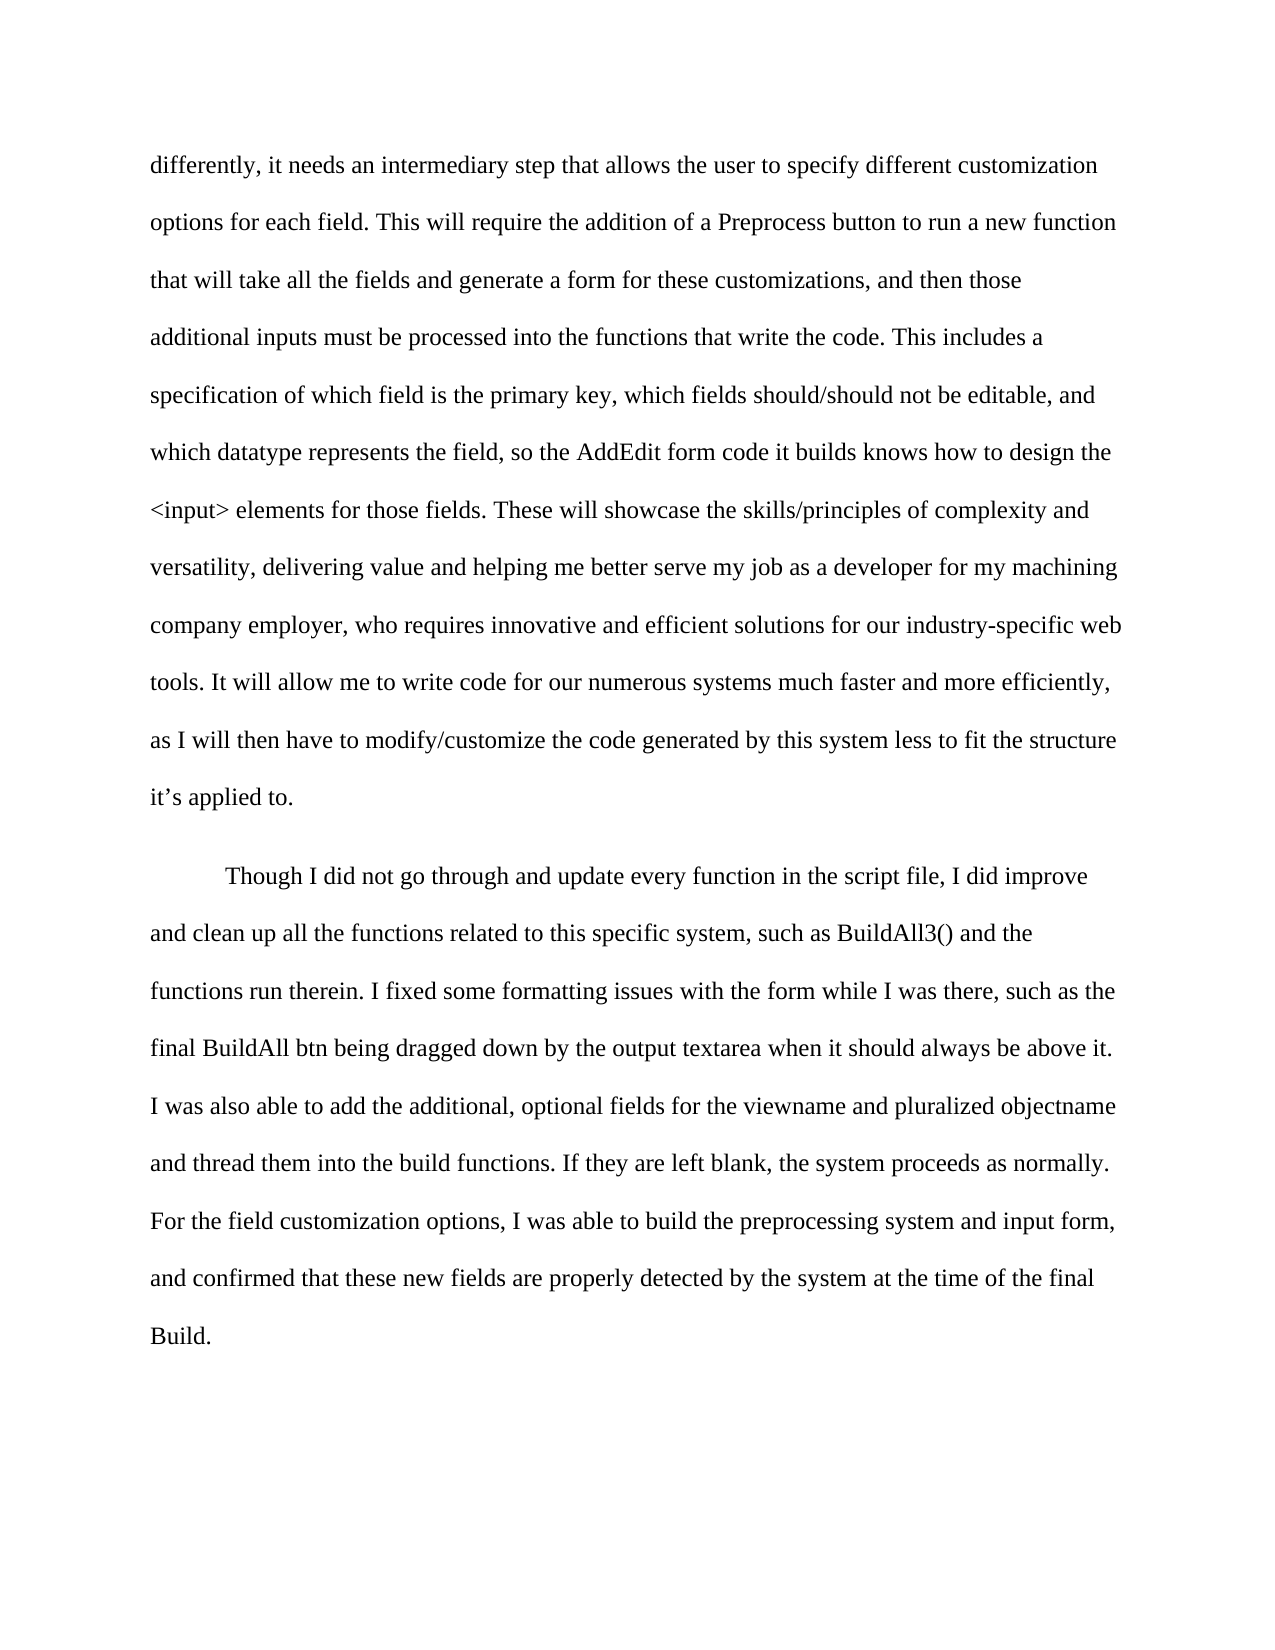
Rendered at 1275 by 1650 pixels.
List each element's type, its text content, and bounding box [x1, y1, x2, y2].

text Though I did not go through and update every function in the script file, I did improve and clean up all the functions related to this specific system, such as BuildAll3() and the functions run therein. I fixed some formatting issues with the form while I was there, such as the final BuildAll btn being dragged down by the output textarea when it should always be above it. I was also able to add the additional, optional fields for the viewname and pluralized objectname and thread them into the build functions. If they are left blank, the system proceeds as normally. For the field customization options, I was able to build the preprocessing system and input form, and confirmed that these new fields are properly detected by the system at the time of the final Build. [150, 861, 1125, 1349]
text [150, 150, 1125, 811]
